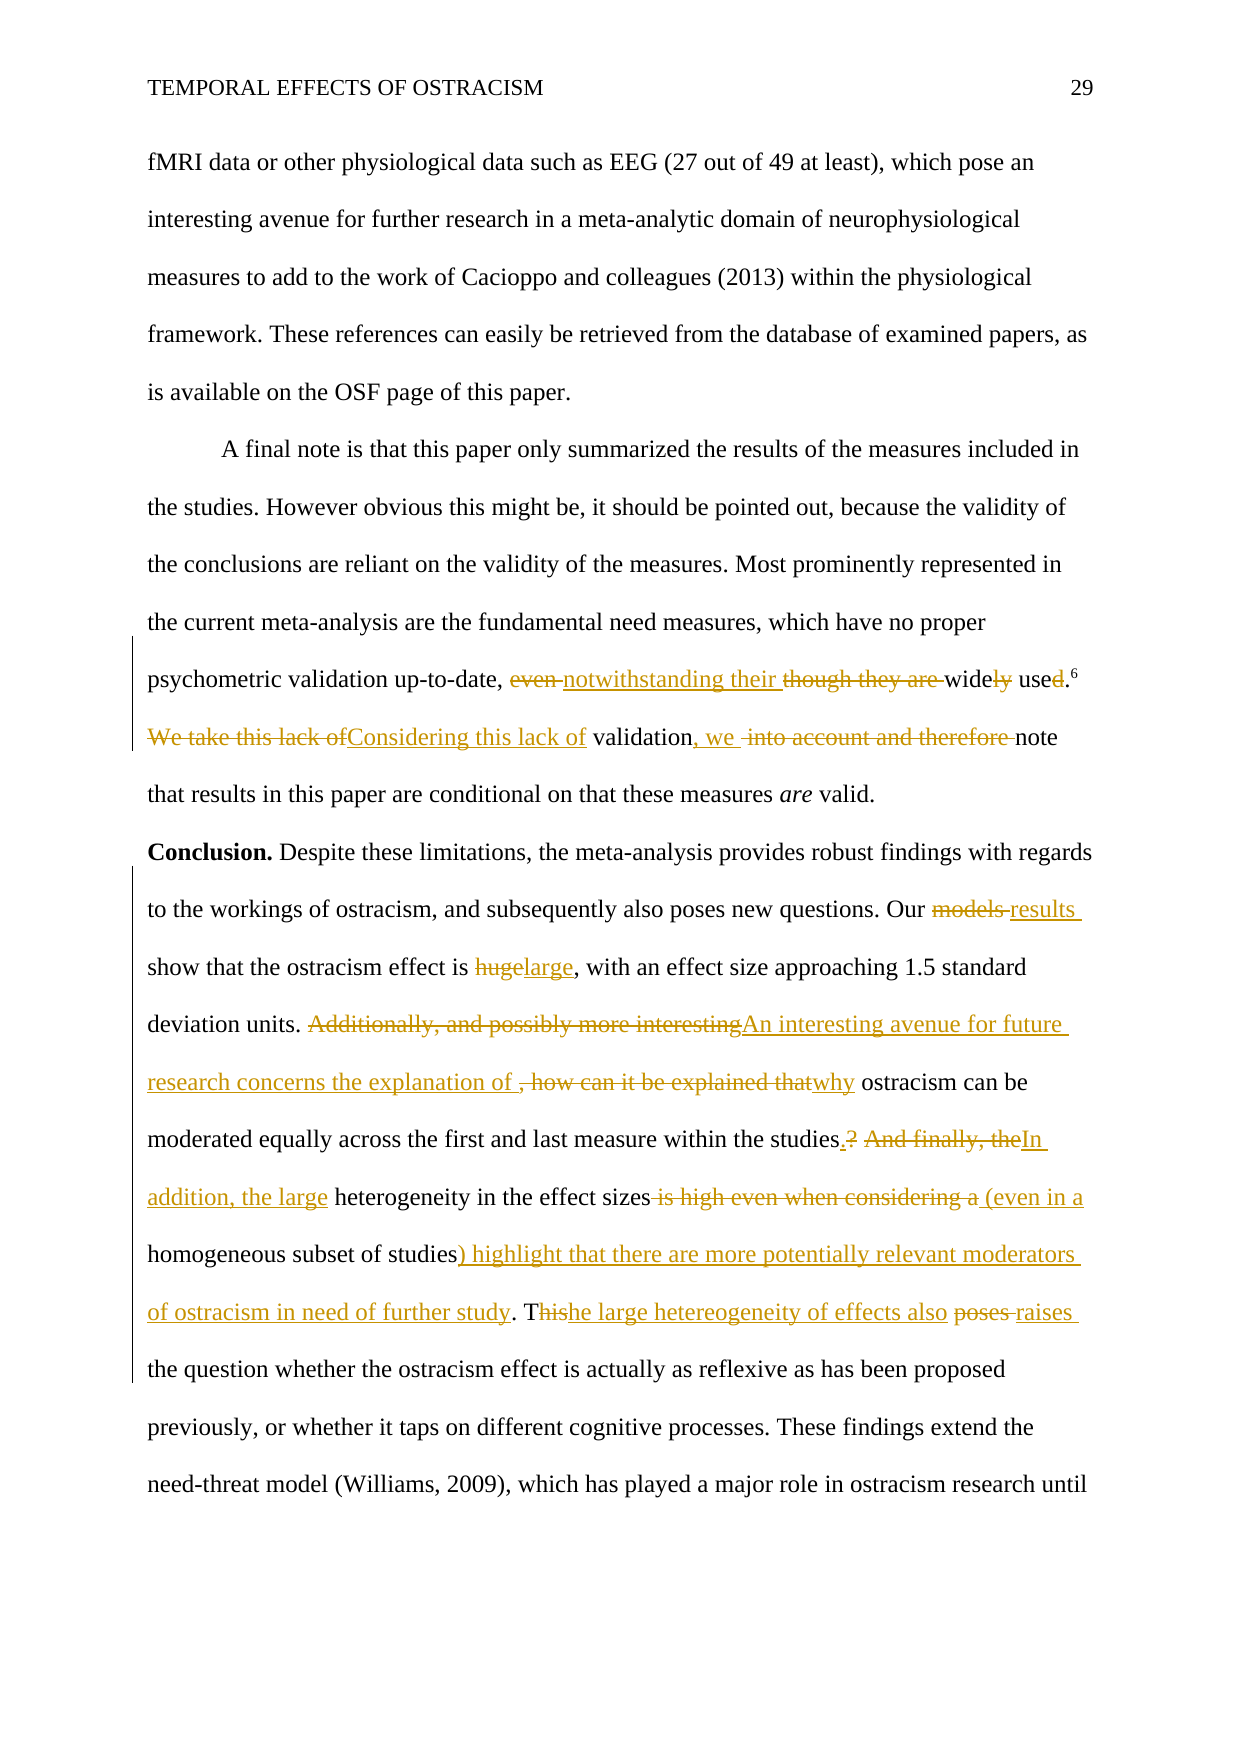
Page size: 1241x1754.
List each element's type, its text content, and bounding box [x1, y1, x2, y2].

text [147, 837, 1093, 1498]
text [147, 147, 1093, 406]
list A final note is that this paper only summarized the results of the measures included in the studies. However obvious this might be, it should be pointed out, because the validity of the conclusions are reliant on the validity of the measures. Most prominently represented in the current meta-analysis are the fundamental need measures, which have no proper psychometric validation up-to-date, wide use.6 validationnote that results in this paper are conditional on that these measures are valid. [147, 434, 1093, 808]
